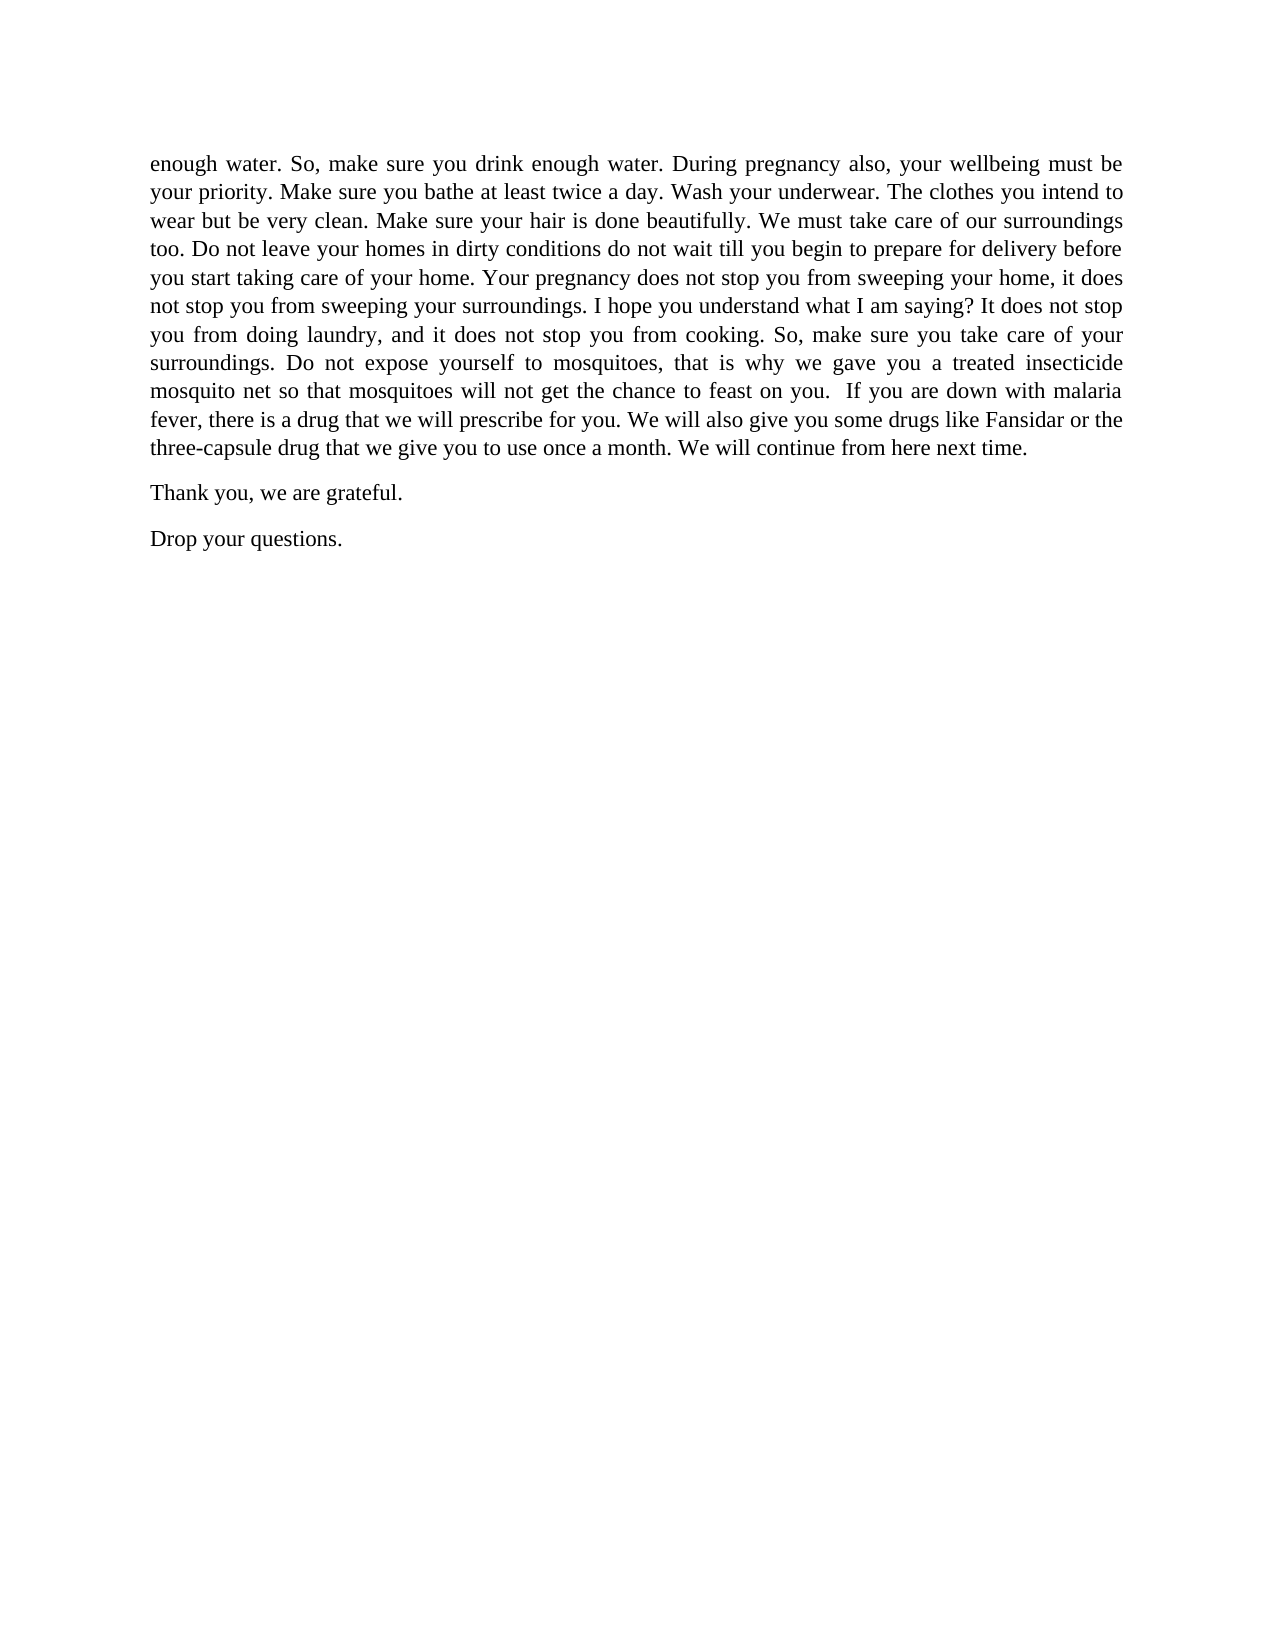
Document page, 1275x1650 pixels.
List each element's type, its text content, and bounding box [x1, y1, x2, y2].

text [150, 150, 1125, 461]
text Thank you, we are grateful. [150, 479, 1125, 506]
text Drop your questions. [150, 524, 1125, 551]
